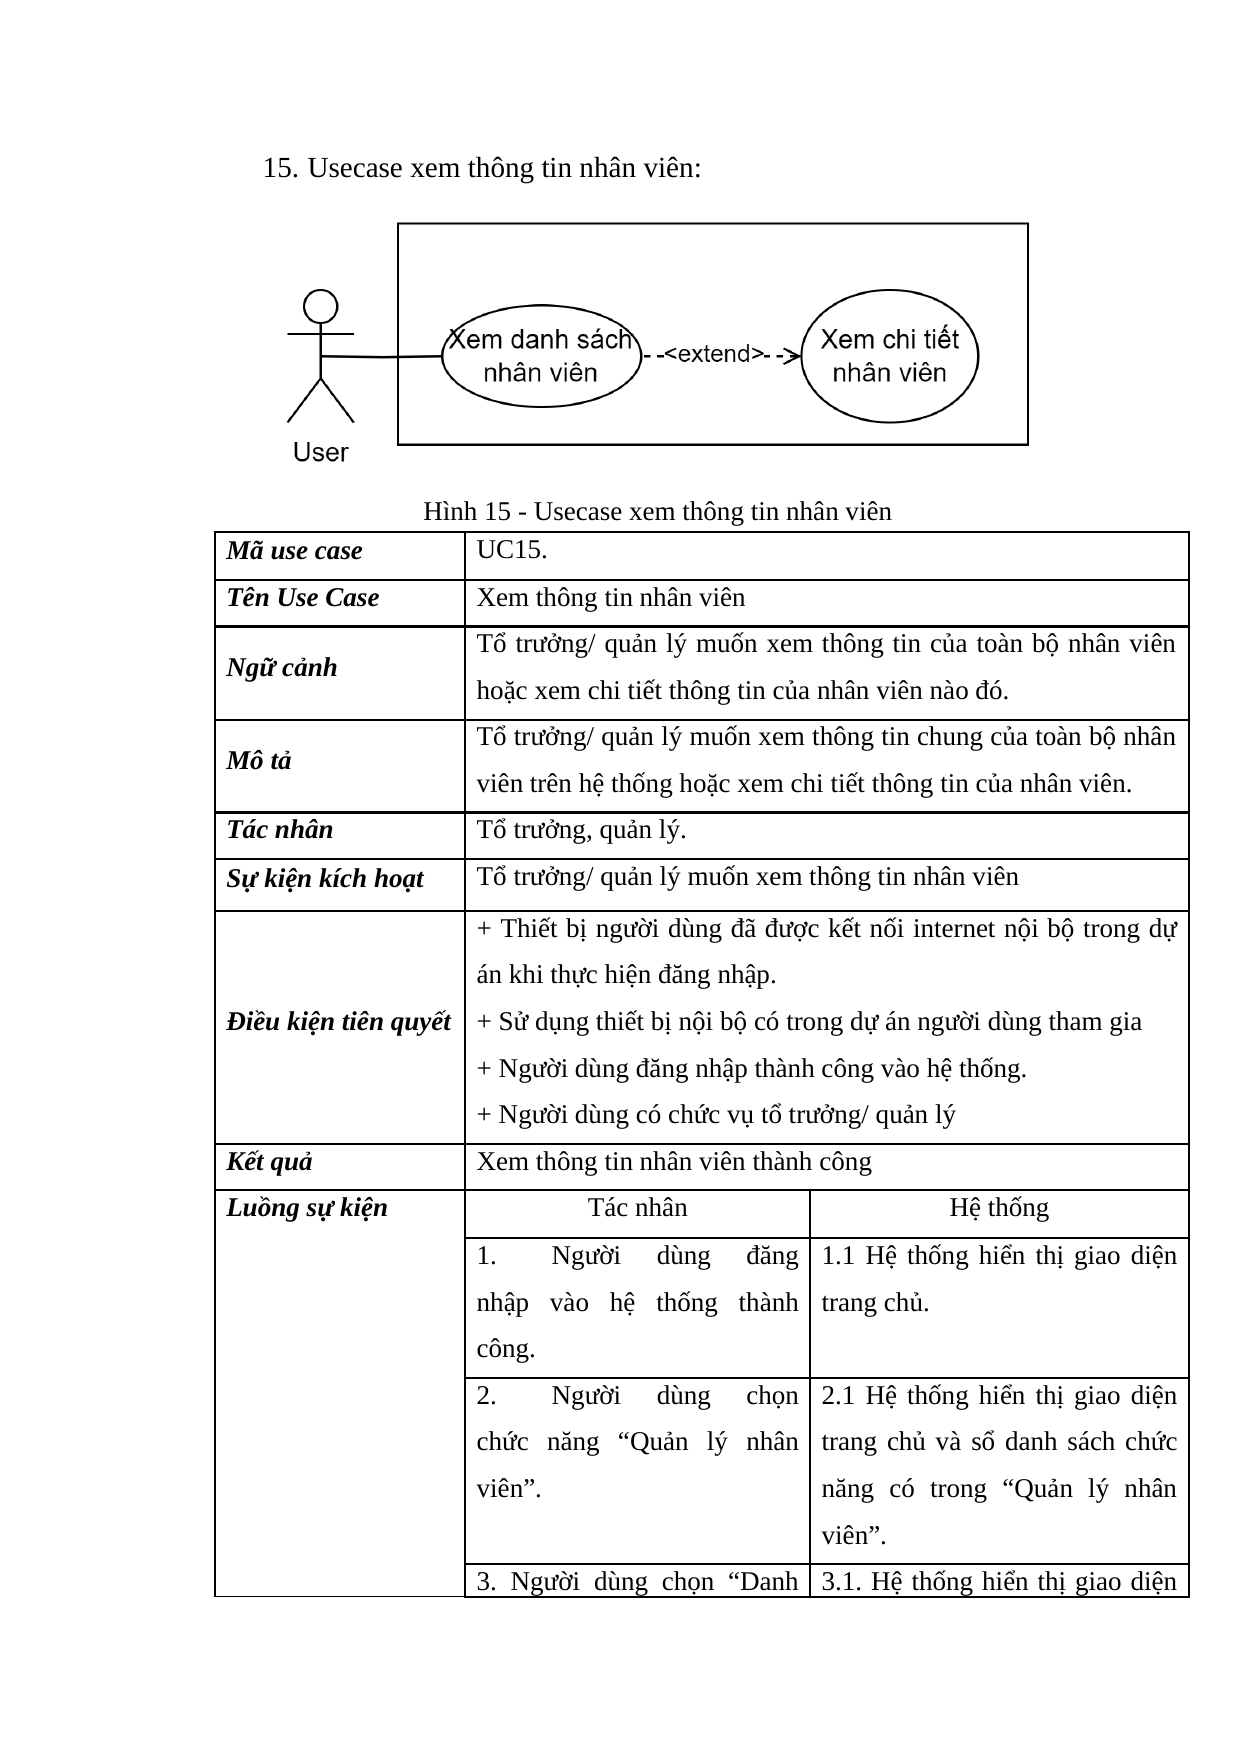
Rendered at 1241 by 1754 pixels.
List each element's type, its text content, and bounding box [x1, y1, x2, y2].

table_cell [466, 1565, 809, 1596]
table_cell Tác nhân [216, 814, 464, 858]
table_cell Người dùng chọn chức năng “Quản lý nhân viên”. [466, 1379, 809, 1563]
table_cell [811, 1565, 1188, 1596]
table_header UC15. [466, 533, 1188, 579]
picture [265, 200, 1051, 492]
table_cell Kết quả [216, 1145, 464, 1189]
table_cell Hệ thống [811, 1191, 1188, 1237]
table_cell Mô tả [216, 721, 464, 811]
table_cell Tác nhân [466, 1191, 809, 1237]
table_cell Luồng sự kiện [216, 1191, 464, 1596]
table_cell Điều kiện tiên quyết [216, 912, 464, 1143]
text Hình 15 - Usecase xem thông tin nhân viên [225, 495, 1090, 527]
table_cell Xem thông tin nhân viên [466, 581, 1188, 625]
list Usecase xem thông tin nhân viên: [262, 150, 1090, 183]
table_cell Sự kiện kích hoạt [216, 860, 464, 910]
table_cell Tổ trưởng, quản lý. [466, 814, 1188, 858]
table_header Mã use case [216, 533, 464, 579]
table_cell Người dùng đăng nhập vào hệ thống thành công. [466, 1239, 809, 1377]
table_cell Tổ trưởng/ quản lý muốn xem thông tin nhân viên [466, 860, 1188, 910]
table_cell 1.1 Hệ thống hiển thị giao diện trang chủ. [811, 1239, 1188, 1377]
table_cell Ngữ cảnh [216, 628, 464, 718]
table_cell 2.1 Hệ thống hiển thị giao diện trang chủ và sổ danh sách chức năng có trong “Quản lý nhân viên”. [811, 1379, 1188, 1563]
table_cell + Thiết bị người dùng đã được kết nối internet nội bộ trong dự án khi thực hiện đăng nhập. + Sử dụng thiết bị nội bộ có trong dự án người dùng tham gia + Người dùng đăng nhập thành công vào hệ thống. + Người dùng có chức vụ tổ trưởng/ quản lý [466, 912, 1188, 1143]
table_cell Tổ trưởng/ quản lý muốn xem thông tin của toàn bộ nhân viên hoặc xem chi tiết thông tin của nhân viên nào đó. [466, 628, 1188, 718]
table_cell Tổ trưởng/ quản lý muốn xem thông tin chung của toàn bộ nhân viên trên hệ thống hoặc xem chi tiết thông tin của nhân viên. [466, 721, 1188, 811]
table_cell Tên Use Case [216, 581, 464, 625]
table_cell Xem thông tin nhân viên thành công [466, 1145, 1188, 1189]
